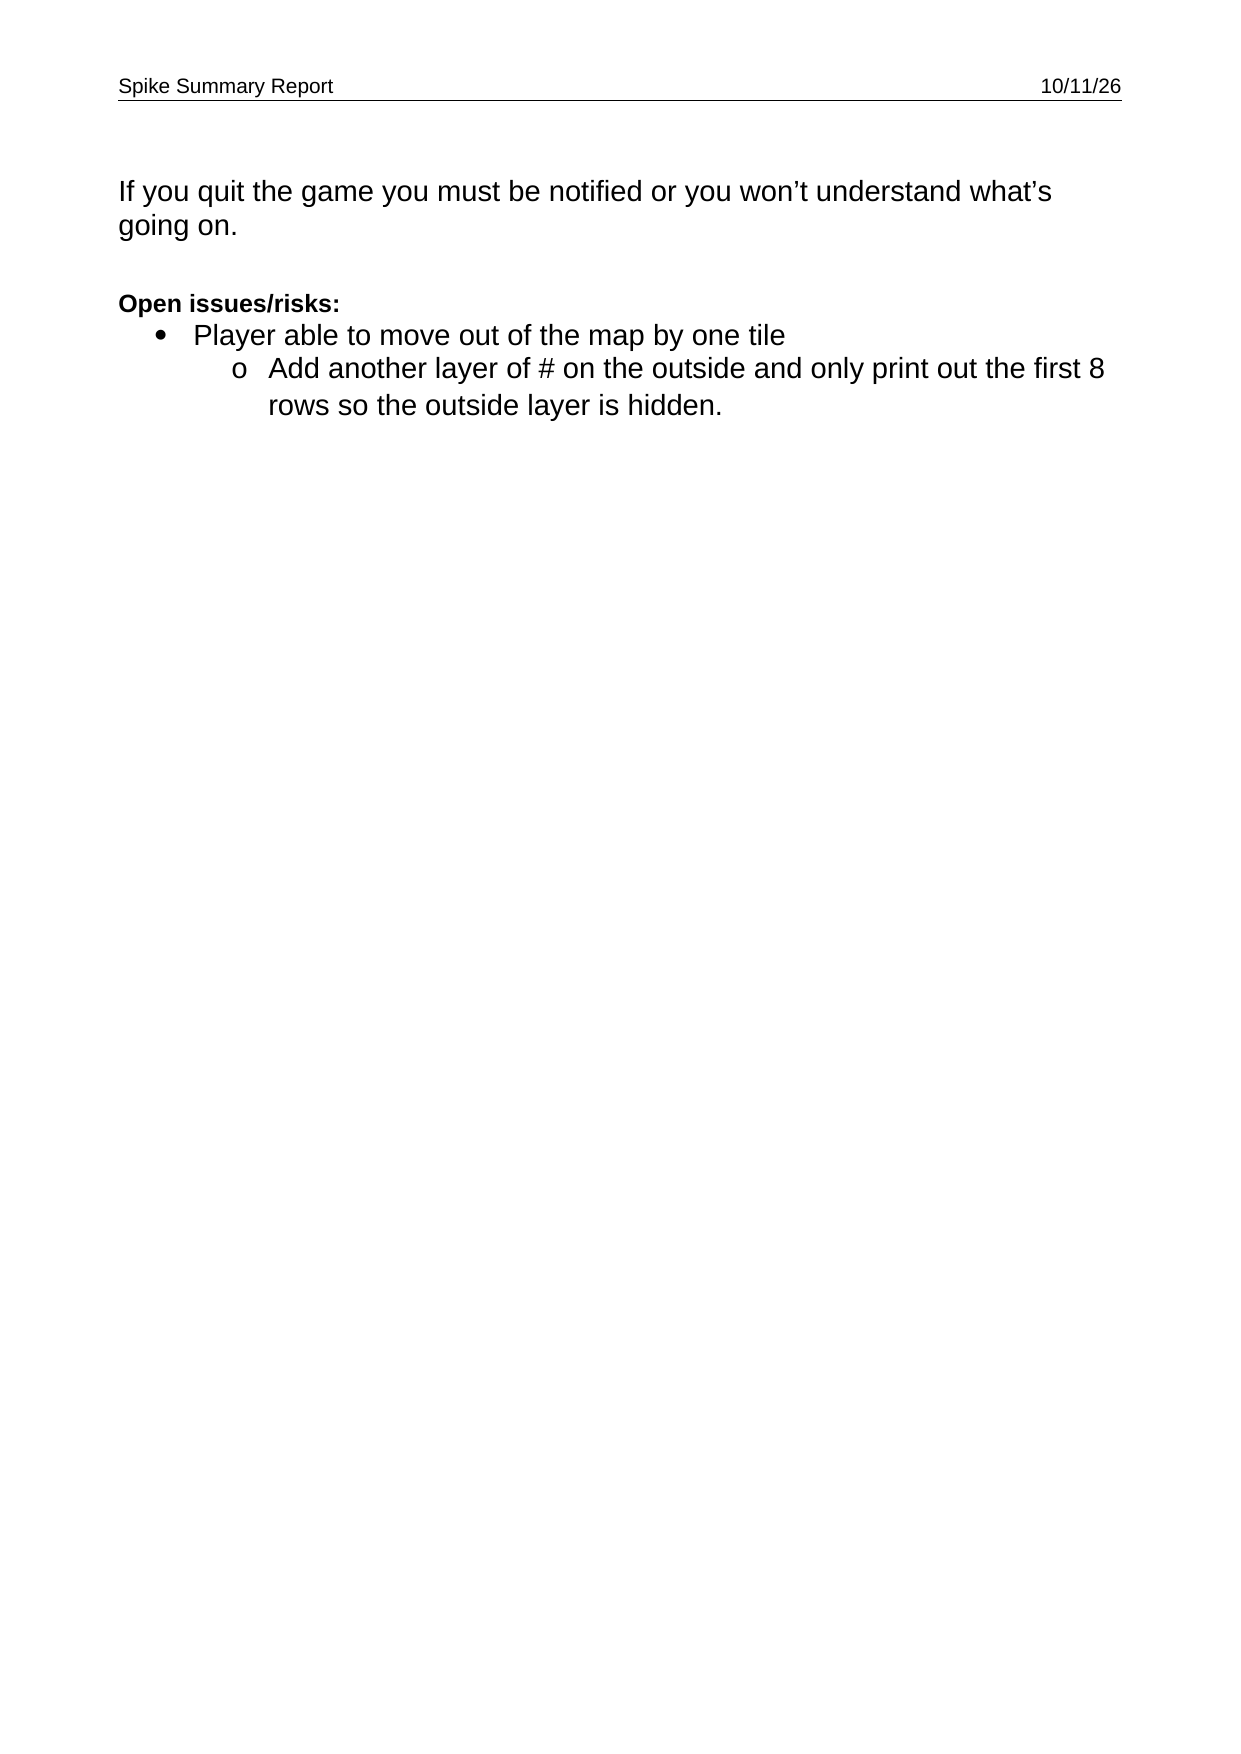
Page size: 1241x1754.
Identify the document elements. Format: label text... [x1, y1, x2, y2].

list Player able to move out of the map by one tile [156, 318, 1122, 351]
list Add another layer of # on the outside and only print out the first 8 rows so the outside layer is hidden. [231, 351, 1122, 421]
text If you quit the game you must be notified or you won’t understand what’s going on. [118, 174, 1122, 241]
text Open issues/risks: [118, 289, 1122, 318]
